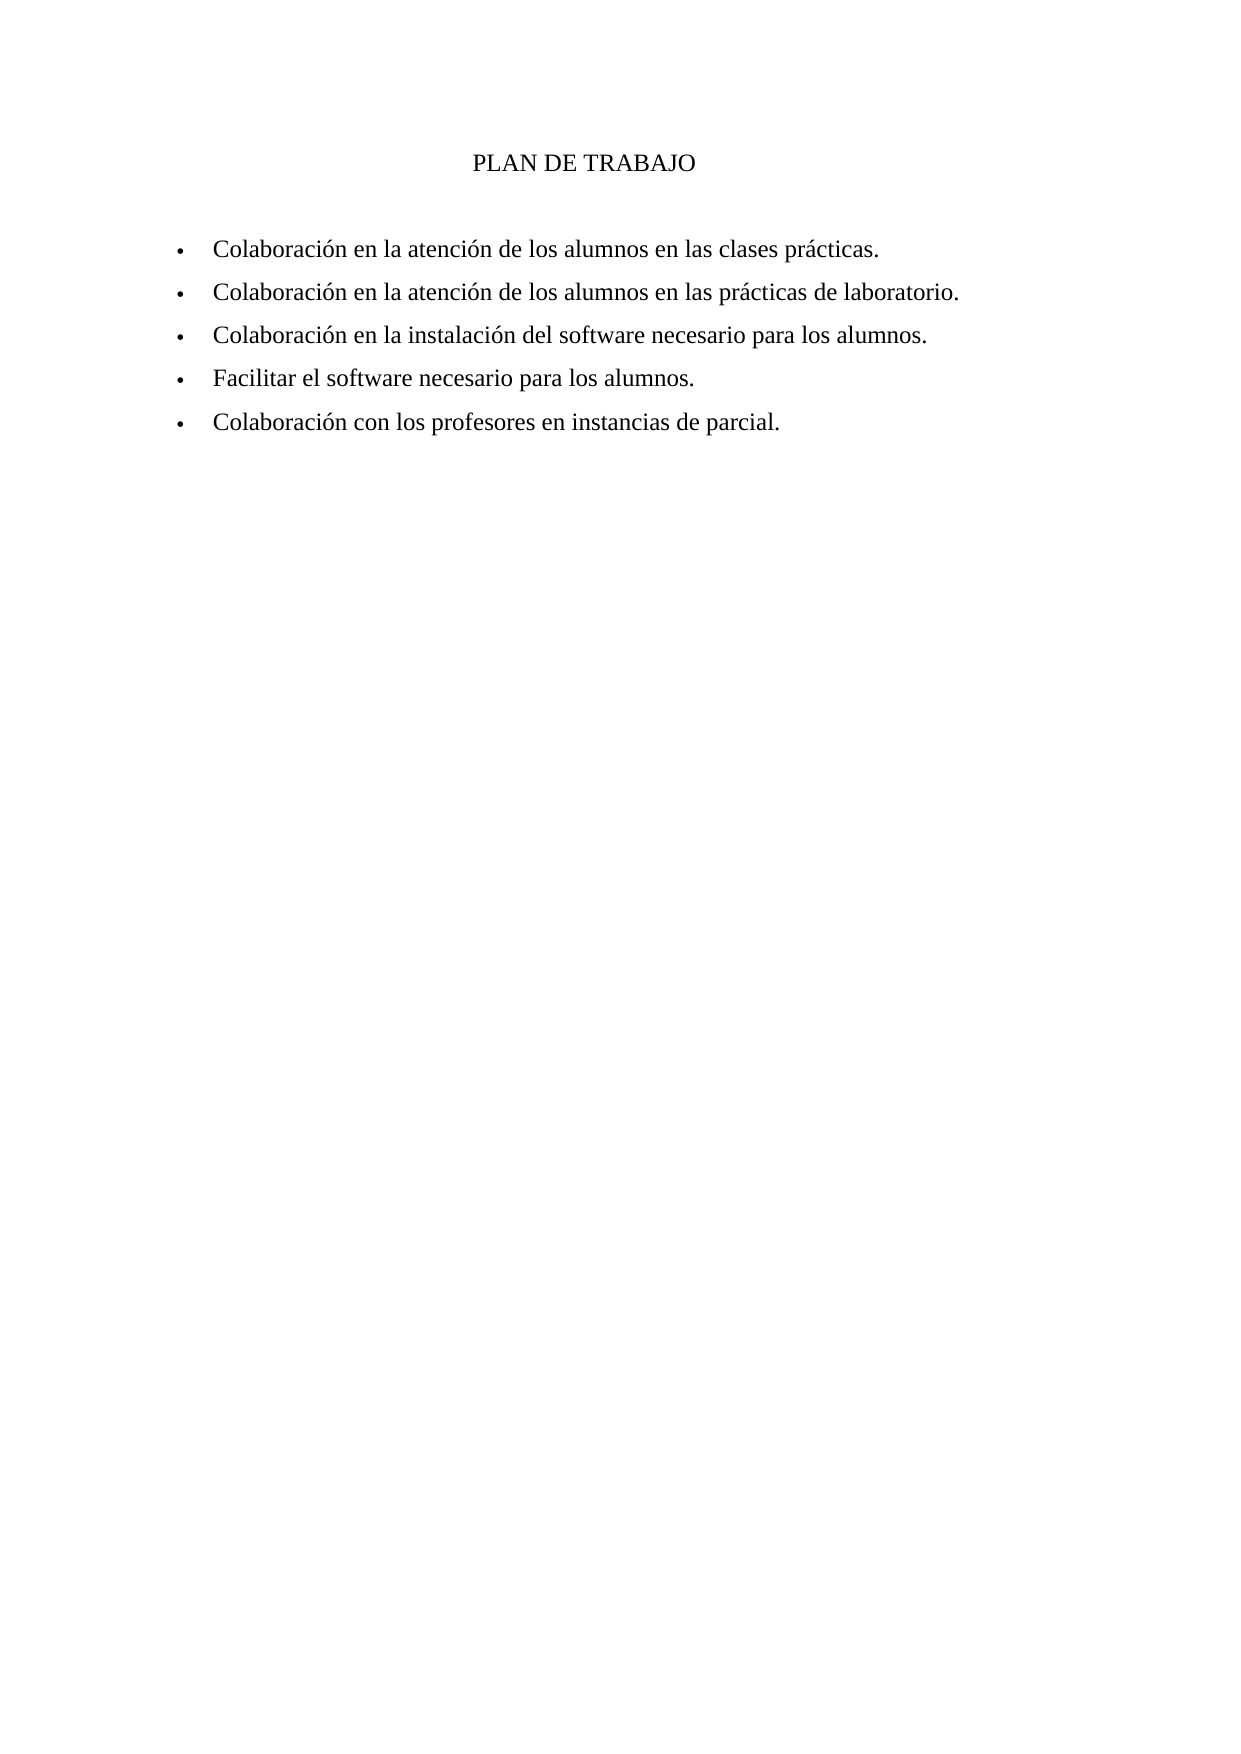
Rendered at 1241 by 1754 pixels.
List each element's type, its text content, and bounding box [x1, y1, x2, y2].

list Colaboración con los profesores en instancias de parcial. [177, 407, 1063, 435]
list Colaboración en la atención de los alumnos en las clases prácticas. [177, 234, 1063, 263]
list Colaboración en la instalación del software necesario para los alumnos. [177, 320, 1063, 349]
list Facilitar el software necesario para los alumnos. [177, 363, 1063, 392]
text PLAN DE TRABAJO [177, 148, 1063, 177]
list Colaboración en la atención de los alumnos en las prácticas de laboratorio. [177, 277, 1063, 306]
